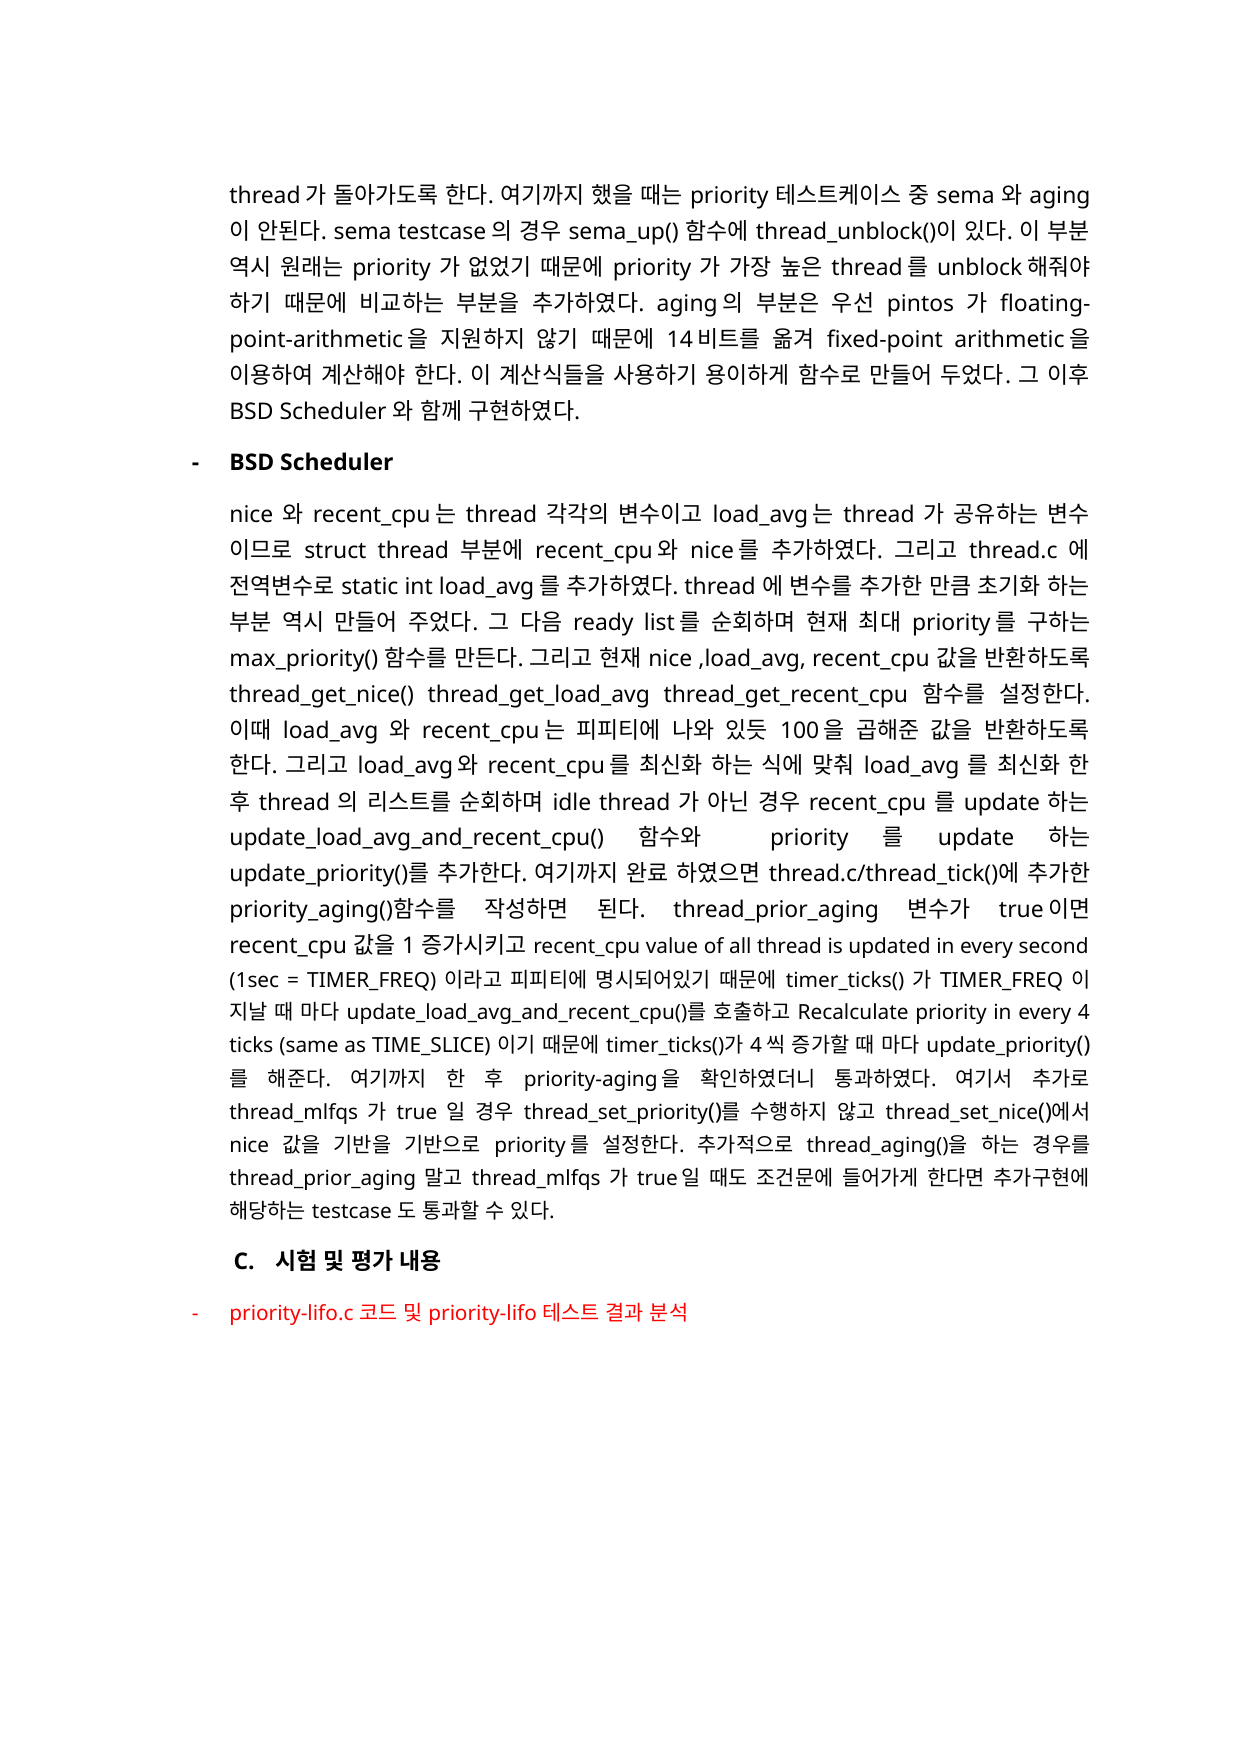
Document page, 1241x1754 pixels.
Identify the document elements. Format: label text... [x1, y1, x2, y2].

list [229, 177, 1090, 426]
list priority-lifo.c 코드 및 priority-lifo 테스트 결과 분석 [192, 1296, 1090, 1326]
list BSD Scheduler [192, 445, 1090, 477]
list 시험 및 평가 내용 [233, 1243, 1090, 1277]
list nice 와 recent_cpu는 thread 각각의 변수이고 load_avg는 thread 가 공유하는 변수 이므로 struct thread 부분에 recent_cpu와 nice를 추가하였다. 그리고 thread.c 에 전역변수로 static int load_avg를 추가하였다. thread 에 변수를 추가한 만큼 초기화 하는 부분 역시 만들어 주었다. 그 다음 ready list를 순회하며 현재 최대 priority를 구하는 max_priority() 함수를 만든다. 그리고 현재 nice ,load_avg, recent_cpu 값을 반환하도록 thread_get_nice() thread_get_load_avg thread_get_recent_cpu 함수를 설정한다. 이때 load_avg 와 recent_cpu는 피피티에 나와 있듯 100을 곱해준 값을 반환하도록 한다. 그리고 load_avg와 recent_cpu를 최신화 하는 식에 맞춰 load_avg 를 최신화 한 후 thread 의 리스트를 순회하며 idle thread 가 아닌 경우 recent_cpu 를 update 하는 update_load_avg_and_recent_cpu() 함수와 priority 를 update 하는 update_priority()를 추가한다. 여기까지 완료 하였으면 thread.c/thread_tick()에 추가한 priority_aging()함수를 작성하면 된다. thread_prior_aging 변수가 true이면 recent_cpu 값을 1 증가시키고 recent_cpu value of all thread is updated in every second (1sec = TIMER_FREQ) 이라고 피피티에 명시되어있기 때문에 timer_ticks() 가 TIMER_FREQ 이 지날 때 마다 update_load_avg_and_recent_cpu()를 호출하고 Recalculate priority in every 4 ticks (same as TIME_SLICE) 이기 때문에 timer_ticks()가 4씩 증가할 때 마다 update_priority()를 해준다. 여기까지 한 후 priority-aging을 확인하였더니 통과하였다. 여기서 추가로 thread_mlfqs 가 true 일 경우 thread_set_priority()를 수행하지 않고 thread_set_nice()에서 nice 값을 기반을 기반으로 priority를 설정한다. 추가적으로 thread_aging()을 하는 경우를 thread_prior_aging 말고 thread_mlfqs 가 true일 때도 조건문에 들어가게 한다면 추가구현에 해당하는 testcase 도 통과할 수 있다. [229, 496, 1090, 1224]
